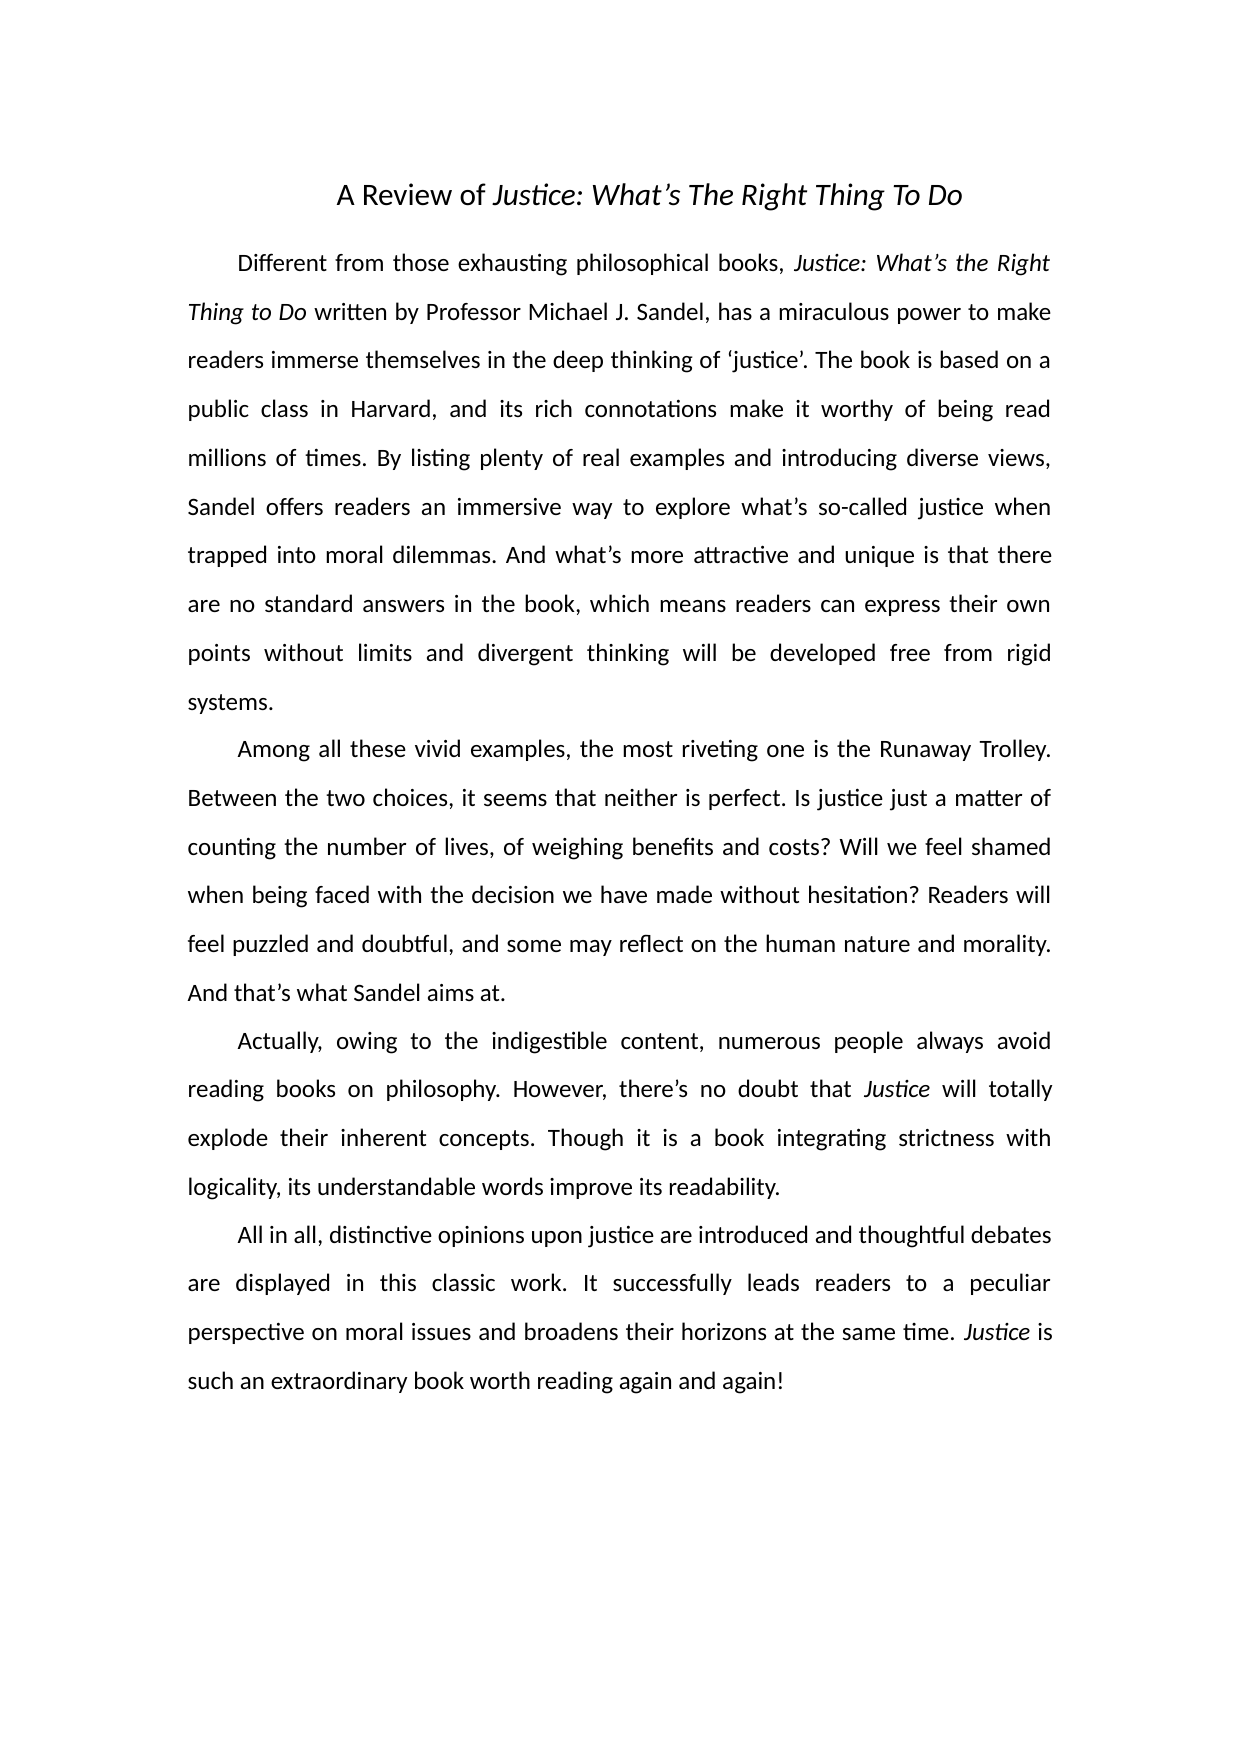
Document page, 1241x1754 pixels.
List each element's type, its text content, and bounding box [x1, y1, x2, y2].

text A Review of Justice: What’s The Right Thing To Do [187, 162, 1053, 227]
text Among all these vivid examples, the most riveting one is the Runaway Trolley. Between the two choices, it seems that neither is perfect. Is justice just a matter of counting the number of lives, of weighing benefits and costs? Will we feel shamed when being faced with the decision we have made without hesitation? Readers will feel puzzled and doubtful, and some may reflect on the human nature and morality. And that’s what Sandel aims at. [187, 732, 1053, 1009]
text Actually, owing to the indigestible content, numerous people always avoid reading books on philosophy. However, there’s no doubt that Justice will totally explode their inherent concepts. Though it is a book integrating strictness with logicality, its understandable words improve its readability. [187, 1024, 1053, 1203]
text Different from those exhausting philosophical books, Justice: What’s the Right Thing to Do written by Professor Michael J. Sandel, has a miraculous power to make readers immerse themselves in the deep thinking of ‘justice’. The book is based on a public class in Harvard, and its rich connotations make it worthy of being read millions of times. By listing plenty of real examples and introducing diverse views, Sandel offers readers an immersive way to explore what’s so-called justice when trapped into moral dilemmas. And what’s more attractive and unique is that there are no standard answers in the book, which means readers can express their own points without limits and divergent thinking will be developed free from rigid systems. [187, 246, 1053, 717]
text All in all, distinctive opinions upon justice are introduced and thoughtful debates are displayed in this classic work. It successfully leads readers to a peculiar perspective on moral issues and broadens their horizons at the same time. Justice is such an extraordinary book worth reading again and again! [187, 1218, 1053, 1397]
